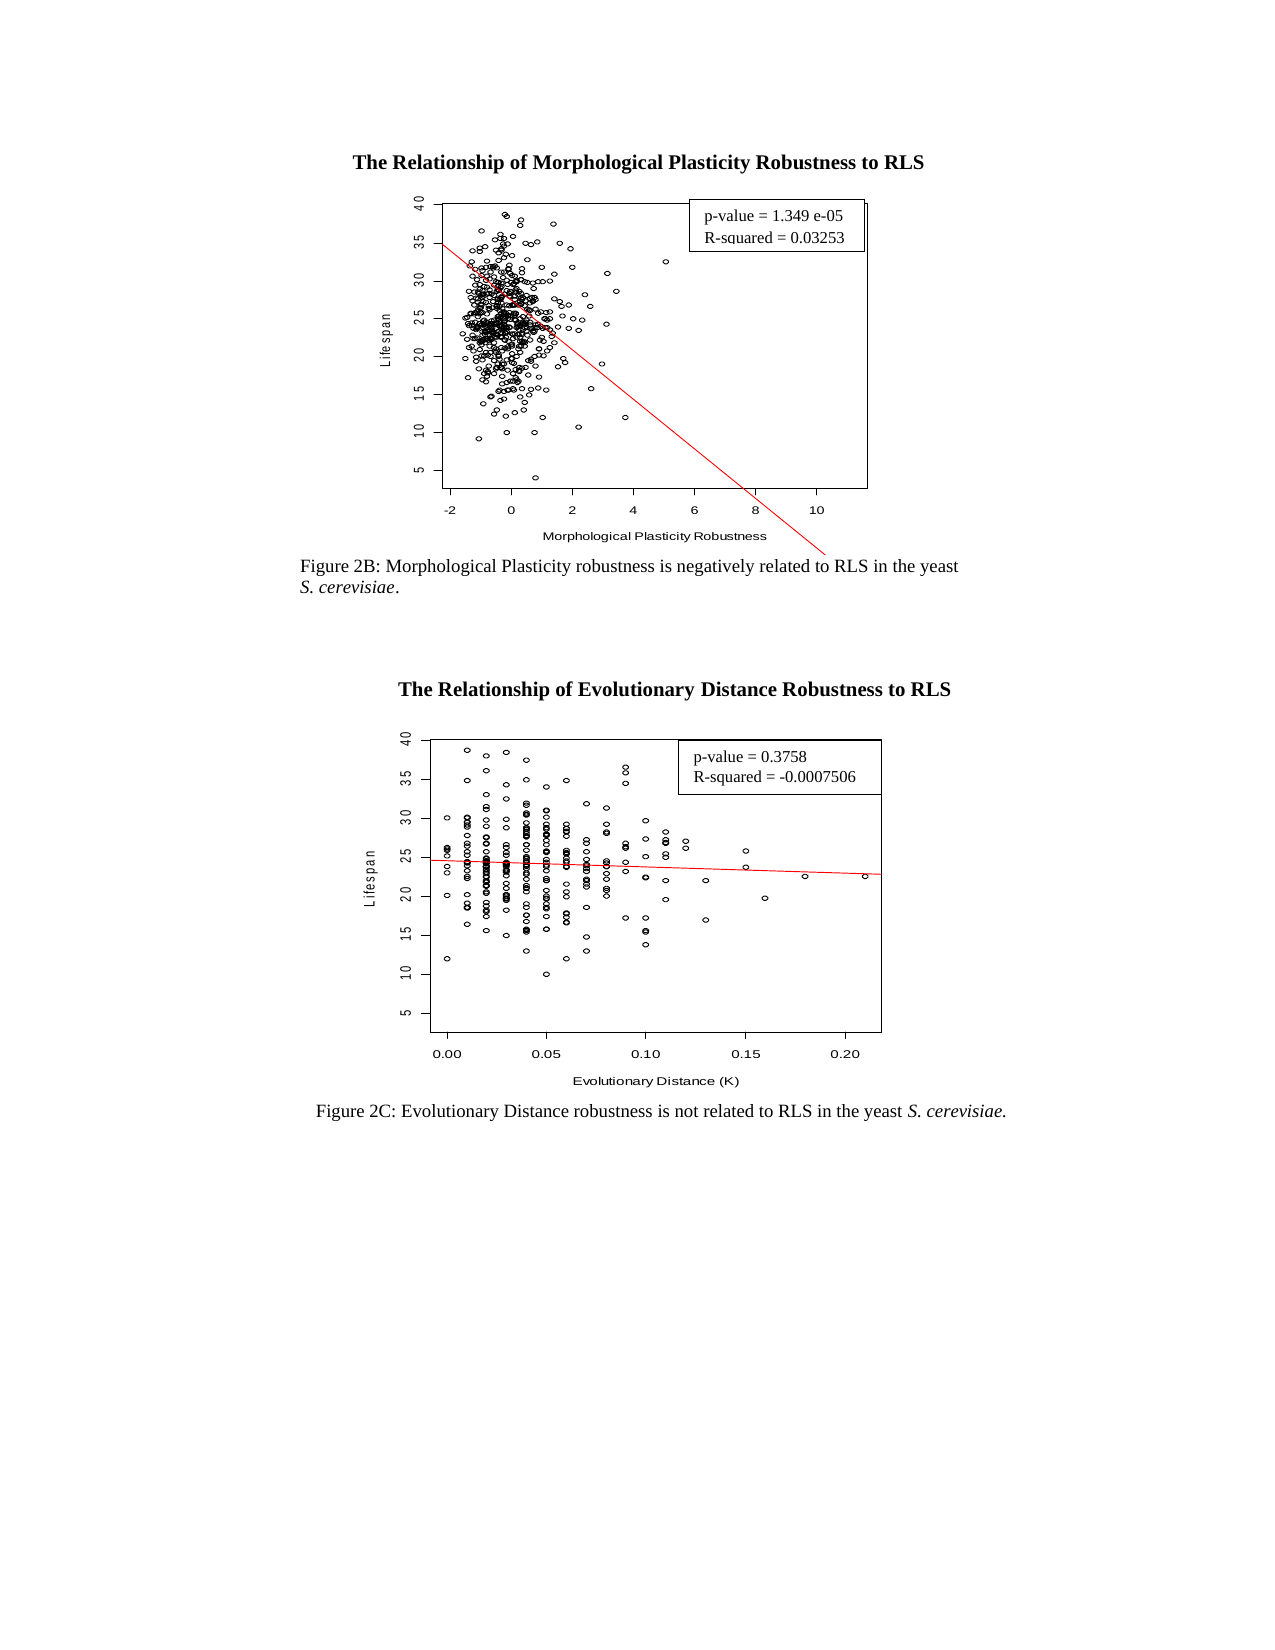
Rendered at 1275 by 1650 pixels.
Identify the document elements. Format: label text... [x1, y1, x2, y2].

text Figure 2C: Evolutionary Distance robustness is not related to RLS in the yeast S. cerevisiae. [150, 1100, 1125, 1121]
text S. cerevisiae. [150, 576, 1125, 598]
text Figure 2B: Morphological Plasticity robustness is negatively related to RLS in the yeast [300, 555, 1125, 576]
